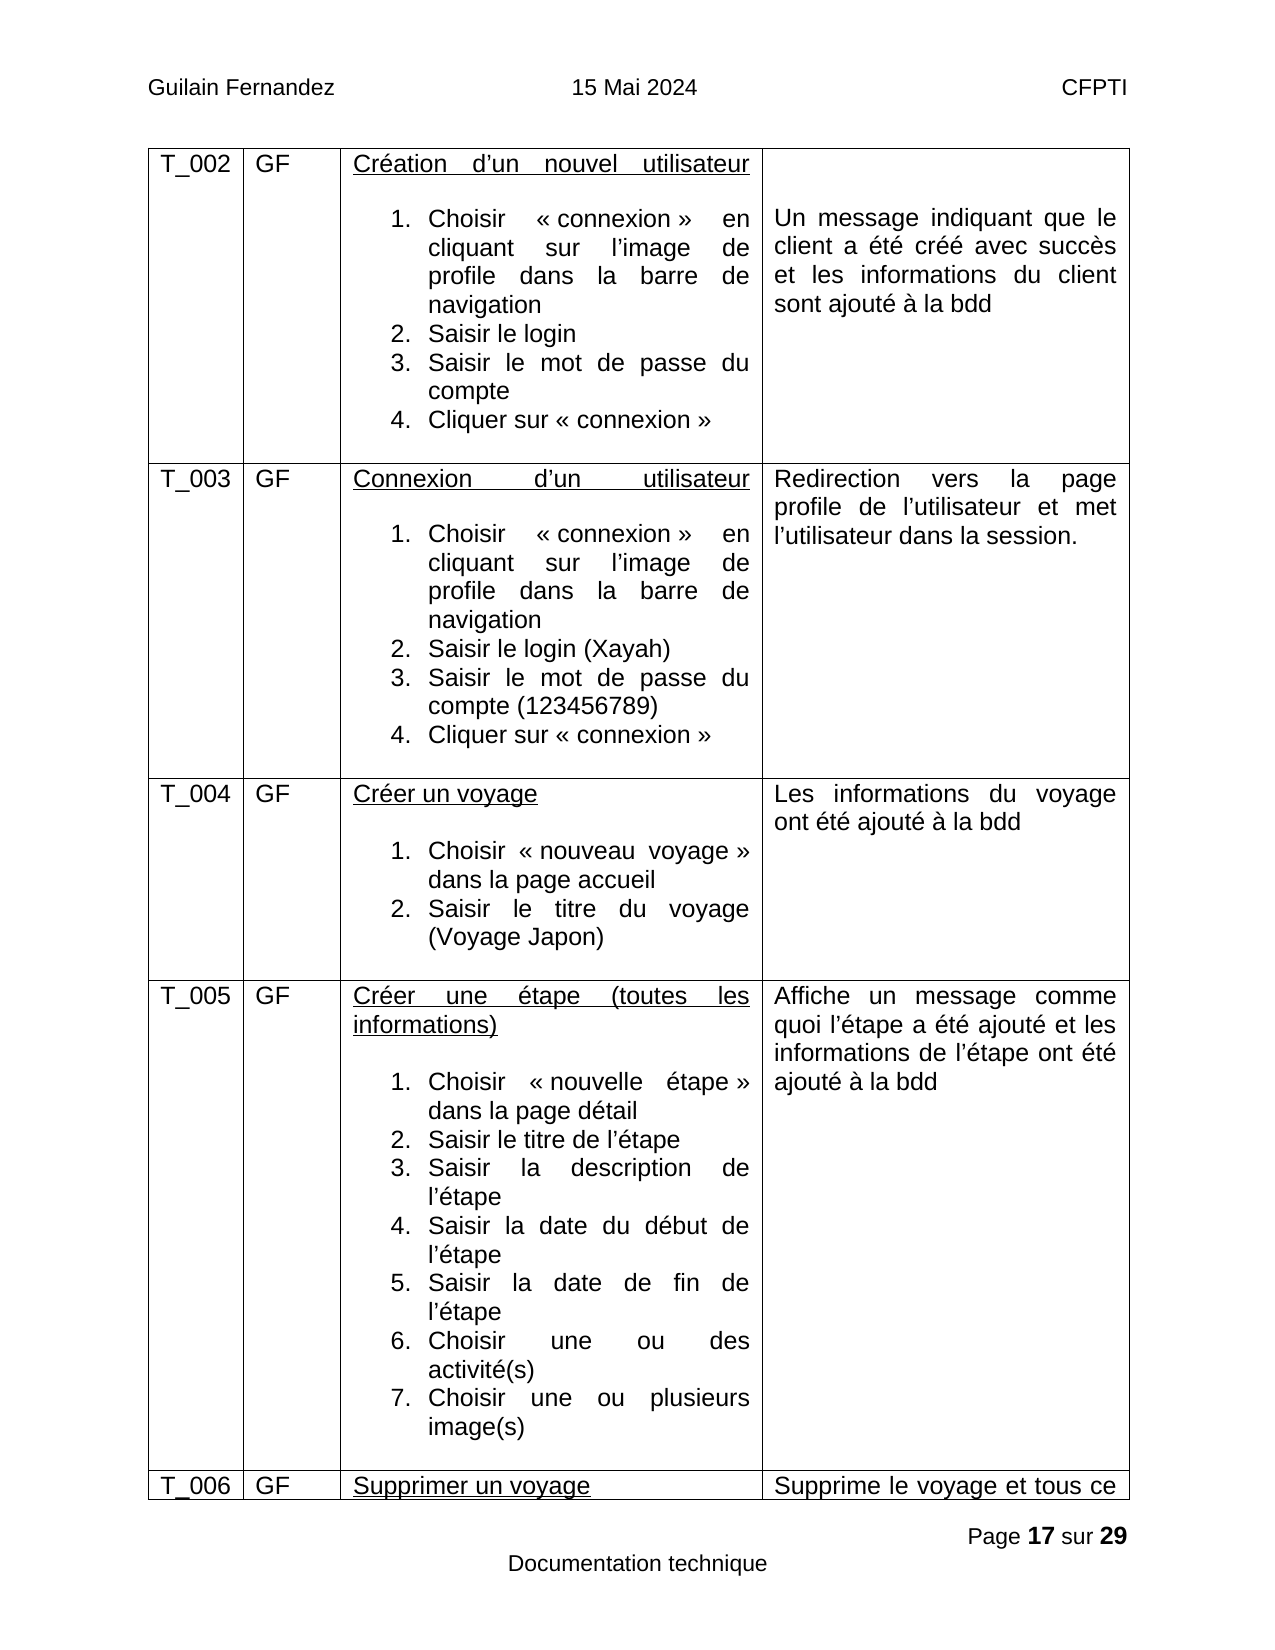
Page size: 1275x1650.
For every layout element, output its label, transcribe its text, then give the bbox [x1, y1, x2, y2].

table_cell GF [244, 779, 340, 980]
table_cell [341, 1471, 762, 1499]
table_cell T_003 [149, 464, 243, 777]
table_cell T_002 [149, 149, 243, 463]
table_cell Connexion d’un utilisateur Choisir « connexion » en cliquant sur l’image de profile dans la barre de navigation Saisir le login (Xayah) Saisir le mot de passe du compte (123456789) Cliquer sur « connexion » [341, 464, 762, 777]
table_cell GF [244, 149, 340, 463]
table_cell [763, 1471, 1129, 1499]
table_cell T_006 [149, 1471, 243, 1499]
table_cell Les informations du voyage ont été ajouté à la bdd [763, 779, 1129, 980]
table_cell Créer un voyage Choisir « nouveau voyage » dans la page accueil Saisir le titre du voyage (Voyage Japon) [341, 779, 762, 980]
table_cell GF [244, 464, 340, 777]
table_cell Affiche un message comme quoi l’étape a été ajouté et les informations de l’étape ont été ajouté à la bdd [763, 981, 1129, 1469]
table_cell GF [244, 981, 340, 1469]
table_cell Redirection vers la page profile de l’utilisateur et met l’utilisateur dans la session. [763, 464, 1129, 777]
table_cell GF [244, 1471, 340, 1499]
table_cell T_005 [149, 981, 243, 1469]
table_cell T_004 [149, 779, 243, 980]
table_cell Création d’un nouvel utilisateur Choisir « connexion » en cliquant sur l’image de profile dans la barre de navigation Saisir le login Saisir le mot de passe du compte Cliquer sur « connexion » [341, 149, 762, 463]
table_cell Créer une étape (toutes les informations) Choisir « nouvelle étape » dans la page détail Saisir le titre de l’étape Saisir la description de l’étape Saisir la date du début de l’étape Saisir la date de fin de l’étape Choisir une ou des activité(s) Choisir une ou plusieurs image(s) [341, 981, 762, 1469]
table_cell Un message indiquant que le client a été créé avec succès et les informations du client sont ajouté à la bdd [763, 149, 1129, 463]
